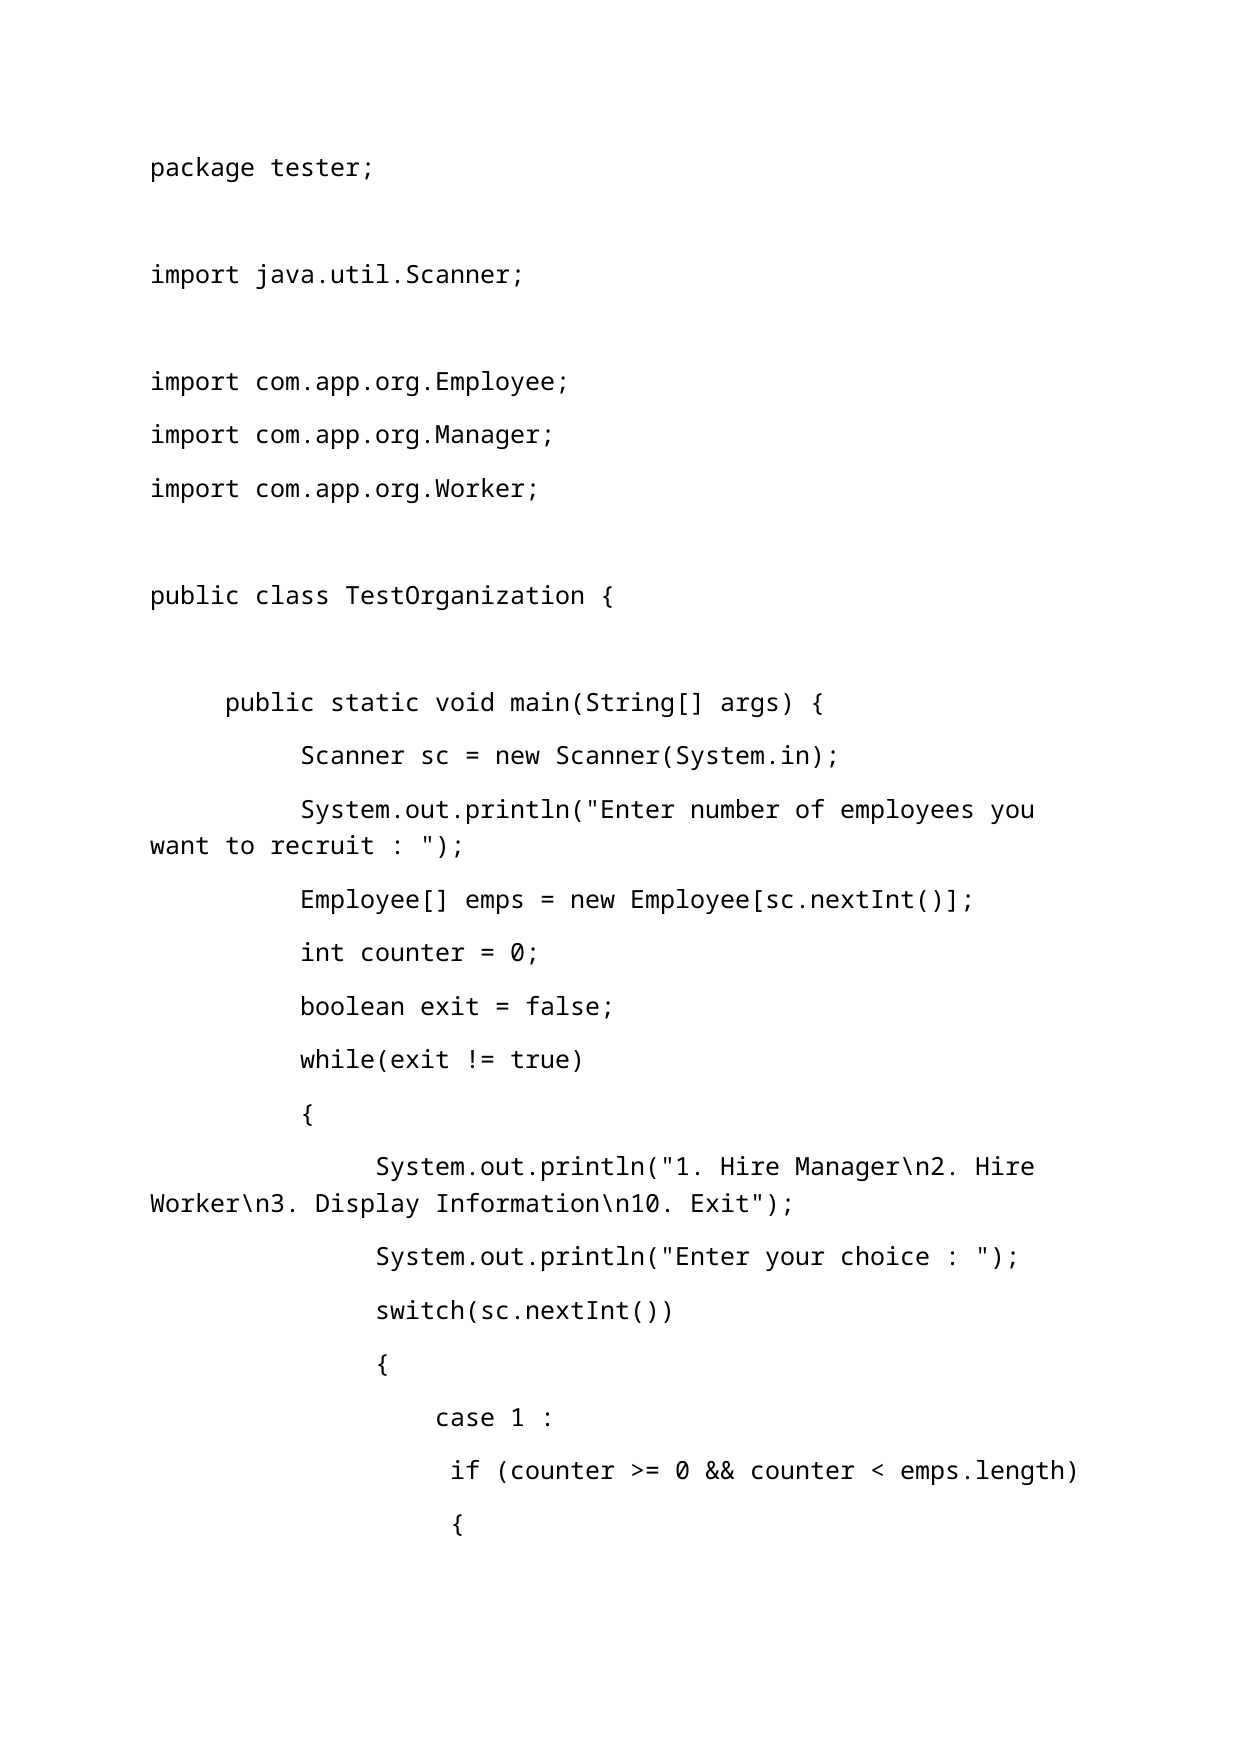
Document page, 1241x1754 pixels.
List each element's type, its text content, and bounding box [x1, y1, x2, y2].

text switch(sc.nextInt()) [150, 1292, 1090, 1326]
text import com.app.org.Worker; [150, 471, 1090, 505]
text import java.util.Scanner; [150, 257, 1090, 291]
text while(exit != true) [150, 1042, 1090, 1076]
text import com.app.org.Manager; [150, 417, 1090, 451]
text System.out.println("1. Hire Manager\n2. Hire Worker\n3. Display Information\n10. Exit"); [150, 1149, 1090, 1219]
text int counter = 0; [150, 935, 1090, 969]
text package tester; [150, 150, 1090, 184]
text System.out.println("Enter your choice : "); [150, 1239, 1090, 1273]
text { [150, 1346, 1090, 1380]
text import com.app.org.Employee; [150, 364, 1090, 398]
text public class TestOrganization { [150, 577, 1090, 612]
text { [150, 1095, 1090, 1129]
text if (counter >= 0 && counter < emps.length) [150, 1453, 1090, 1487]
text public static void main(String[] args) { [150, 684, 1090, 718]
text { [150, 1506, 1090, 1540]
text boolean exit = false; [150, 988, 1090, 1022]
text case 1 : [150, 1399, 1090, 1433]
text Scanner sc = new Scanner(System.in); [150, 738, 1090, 772]
text System.out.println("Enter number of employees you want to recruit : "); [150, 791, 1090, 862]
text Employee[] emps = new Employee[sc.nextInt()]; [150, 881, 1090, 916]
